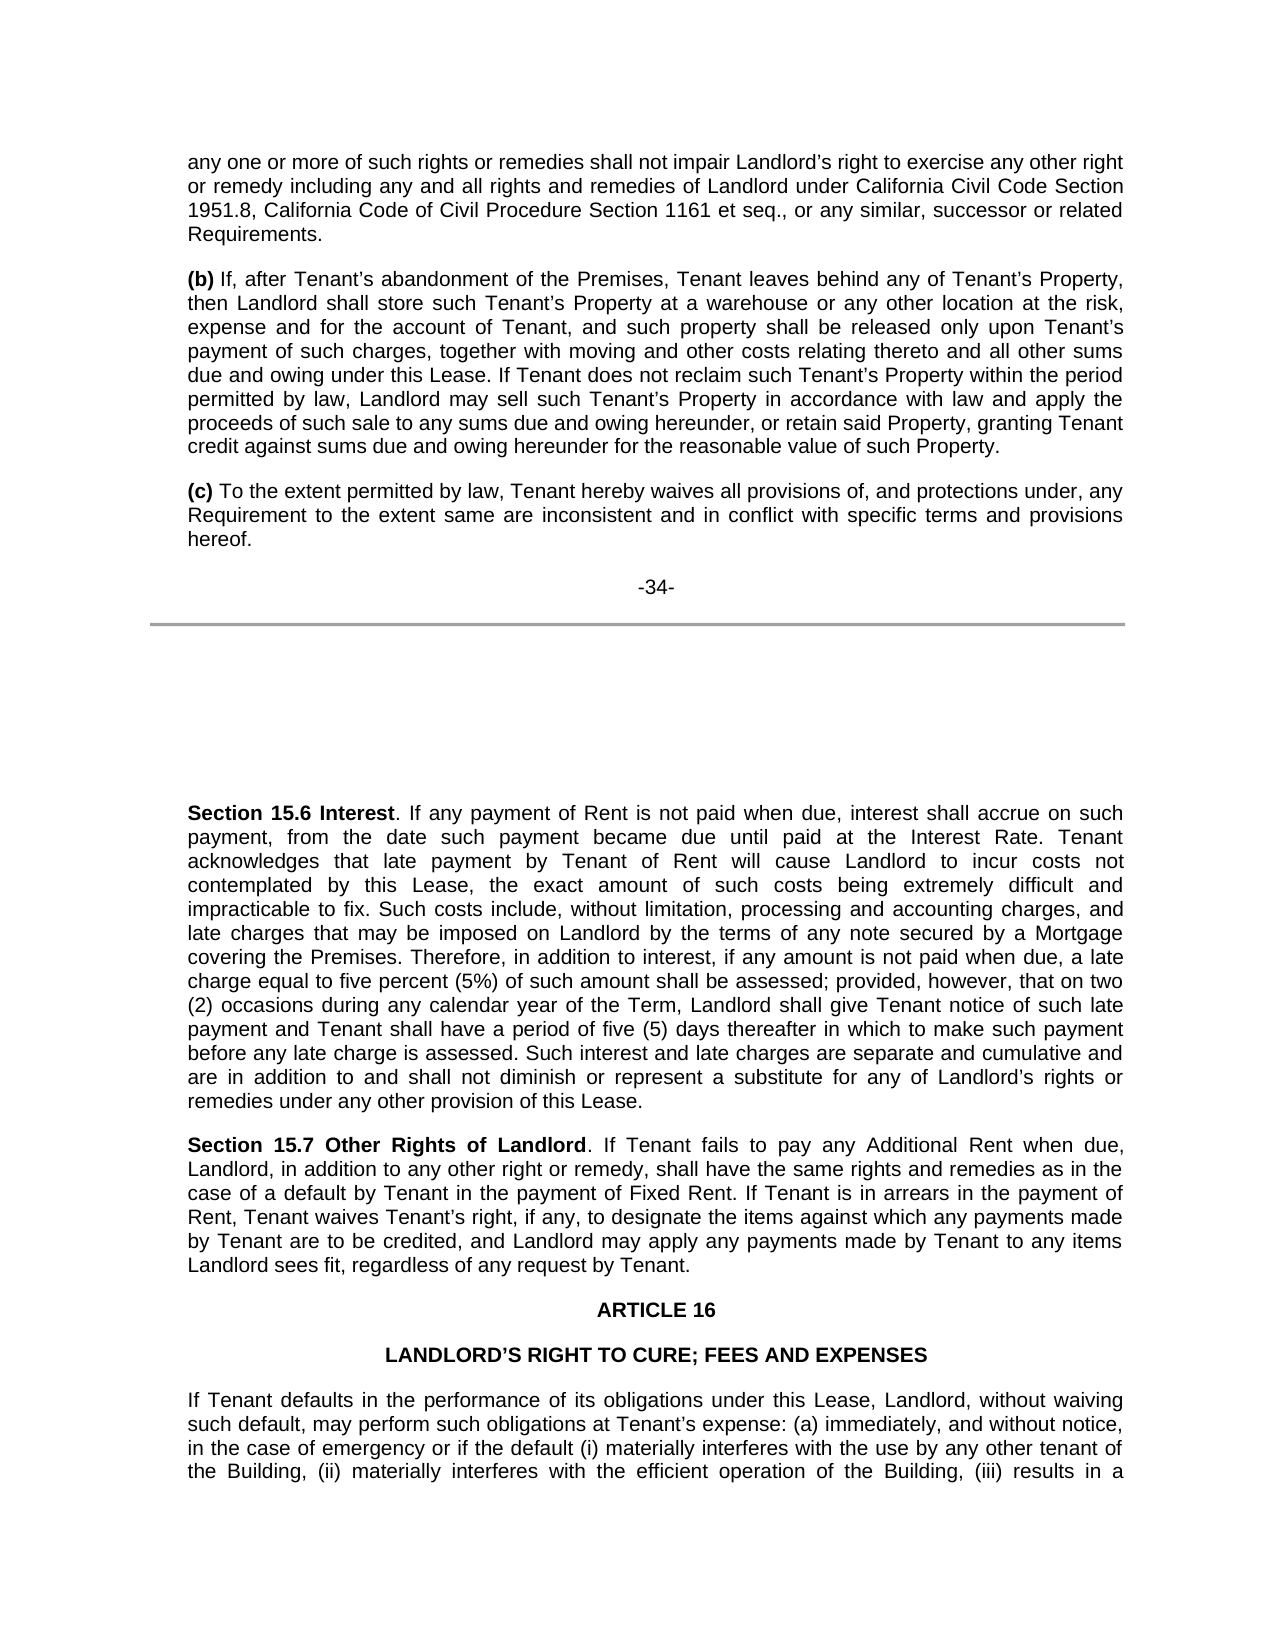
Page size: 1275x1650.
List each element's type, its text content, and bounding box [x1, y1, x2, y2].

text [187, 150, 1125, 246]
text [187, 1387, 1125, 1483]
text (b) If, after Tenant’s abandonment of the Premises, Tenant leaves behind any of Tenant’s Property, then Landlord shall store such Tenant’s Property at a warehouse or any other location at the risk, expense and for the account of Tenant, and such property shall be released only upon Tenant’s payment of such charges, together with moving and other costs relating thereto and all other sums due and owing under this Lease. If Tenant does not reclaim such Tenant’s Property within the period permitted by law, Landlord may sell such Tenant’s Property in accordance with law and apply the proceeds of such sale to any sums due and owing hereunder, or retain said Property, granting Tenant credit against sums due and owing hereunder for the reasonable value of such Property. [187, 267, 1125, 458]
text Section 15.6 Interest. If any payment of Rent is not paid when due, interest shall accrue on such payment, from the date such payment became due until paid at the Interest Rate. Tenant acknowledges that late payment by Tenant of Rent will cause Landlord to incur costs not contemplated by this Lease, the exact amount of such costs being extremely difficult and impracticable to fix. Such costs include, without limitation, processing and accounting charges, and late charges that may be imposed on Landlord by the terms of any note secured by a Mortgage covering the Premises. Therefore, in addition to interest, if any amount is not paid when due, a late charge equal to five percent (5%) of such amount shall be assessed; provided, however, that on two (2) occasions during any calendar year of the Term, Landlord shall give Tenant notice of such late payment and Tenant shall have a period of five (5) days thereafter in which to make such payment before any late charge is assessed. Such interest and late charges are separate and cumulative and are in addition to and shall not diminish or represent a substitute for any of Landlord’s rights or remedies under any other provision of this Lease. [187, 801, 1125, 1112]
text (c) To the extent permitted by law, Tenant hereby waives all provisions of, and protections under, any Requirement to the extent same are inconsistent and in conflict with specific terms and provisions hereof. [187, 479, 1125, 551]
text ARTICLE 16 [187, 1298, 1125, 1322]
text LANDLORD’S RIGHT TO CURE; FEES AND EXPENSES [187, 1343, 1125, 1367]
text Section 15.7 Other Rights of Landlord. If Tenant fails to pay any Additional Rent when due, Landlord, in addition to any other right or remedy, shall have the same rights and remedies as in the case of a default by Tenant in the payment of Fixed Rent. If Tenant is in arrears in the payment of Rent, Tenant waives Tenant’s right, if any, to designate the items against which any payments made by Tenant are to be credited, and Landlord may apply any payments made by Tenant to any items Landlord sees fit, regardless of any request by Tenant. [187, 1133, 1125, 1277]
text -34- [187, 575, 1125, 599]
